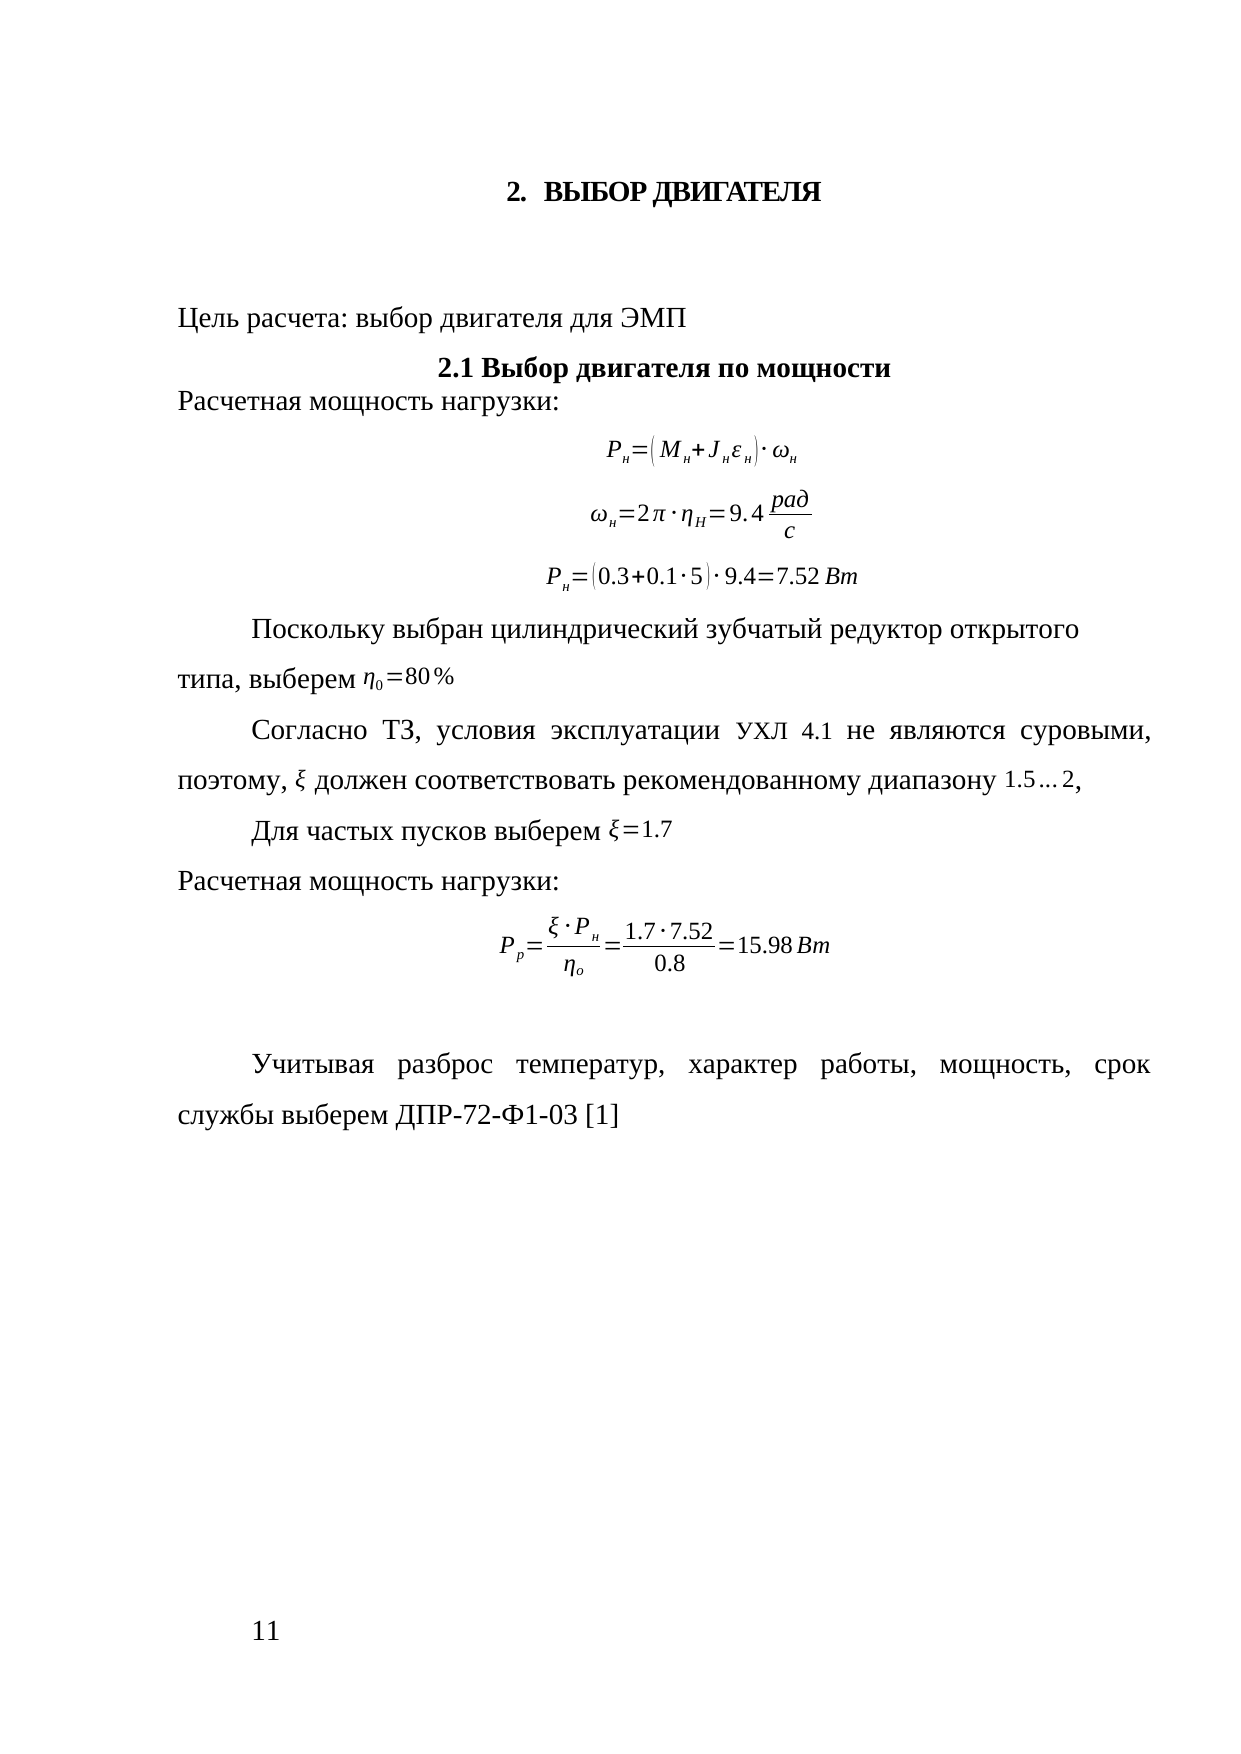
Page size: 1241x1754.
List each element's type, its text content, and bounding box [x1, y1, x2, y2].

text Поскольку выбран цилиндрический зубчатый редуктор открытого [177, 611, 1152, 645]
text 2.1 Выбор двигателя по мощности [177, 350, 1152, 383]
text Для частых пусков выберем [177, 813, 1152, 846]
text Расчетная мощность нагрузки: [177, 863, 1152, 896]
text типа, выберем [177, 662, 1152, 695]
text Расчетная мощность нагрузки: [177, 383, 1152, 417]
text Согласно ТЗ, условия эксплуатации УХЛ 4.1 не являются суровыми, поэтому, должен соответствовать рекомендованному диапазону , [177, 712, 1152, 796]
text Цель расчета: выбор двигателя для ЭМП [177, 300, 1152, 333]
text Учитывая разброс температур, характер работы, мощность, срок службы выберем ДПР-72-Ф1-03 [1] [177, 1047, 1152, 1131]
list Выбор двигателя [236, 174, 1092, 208]
